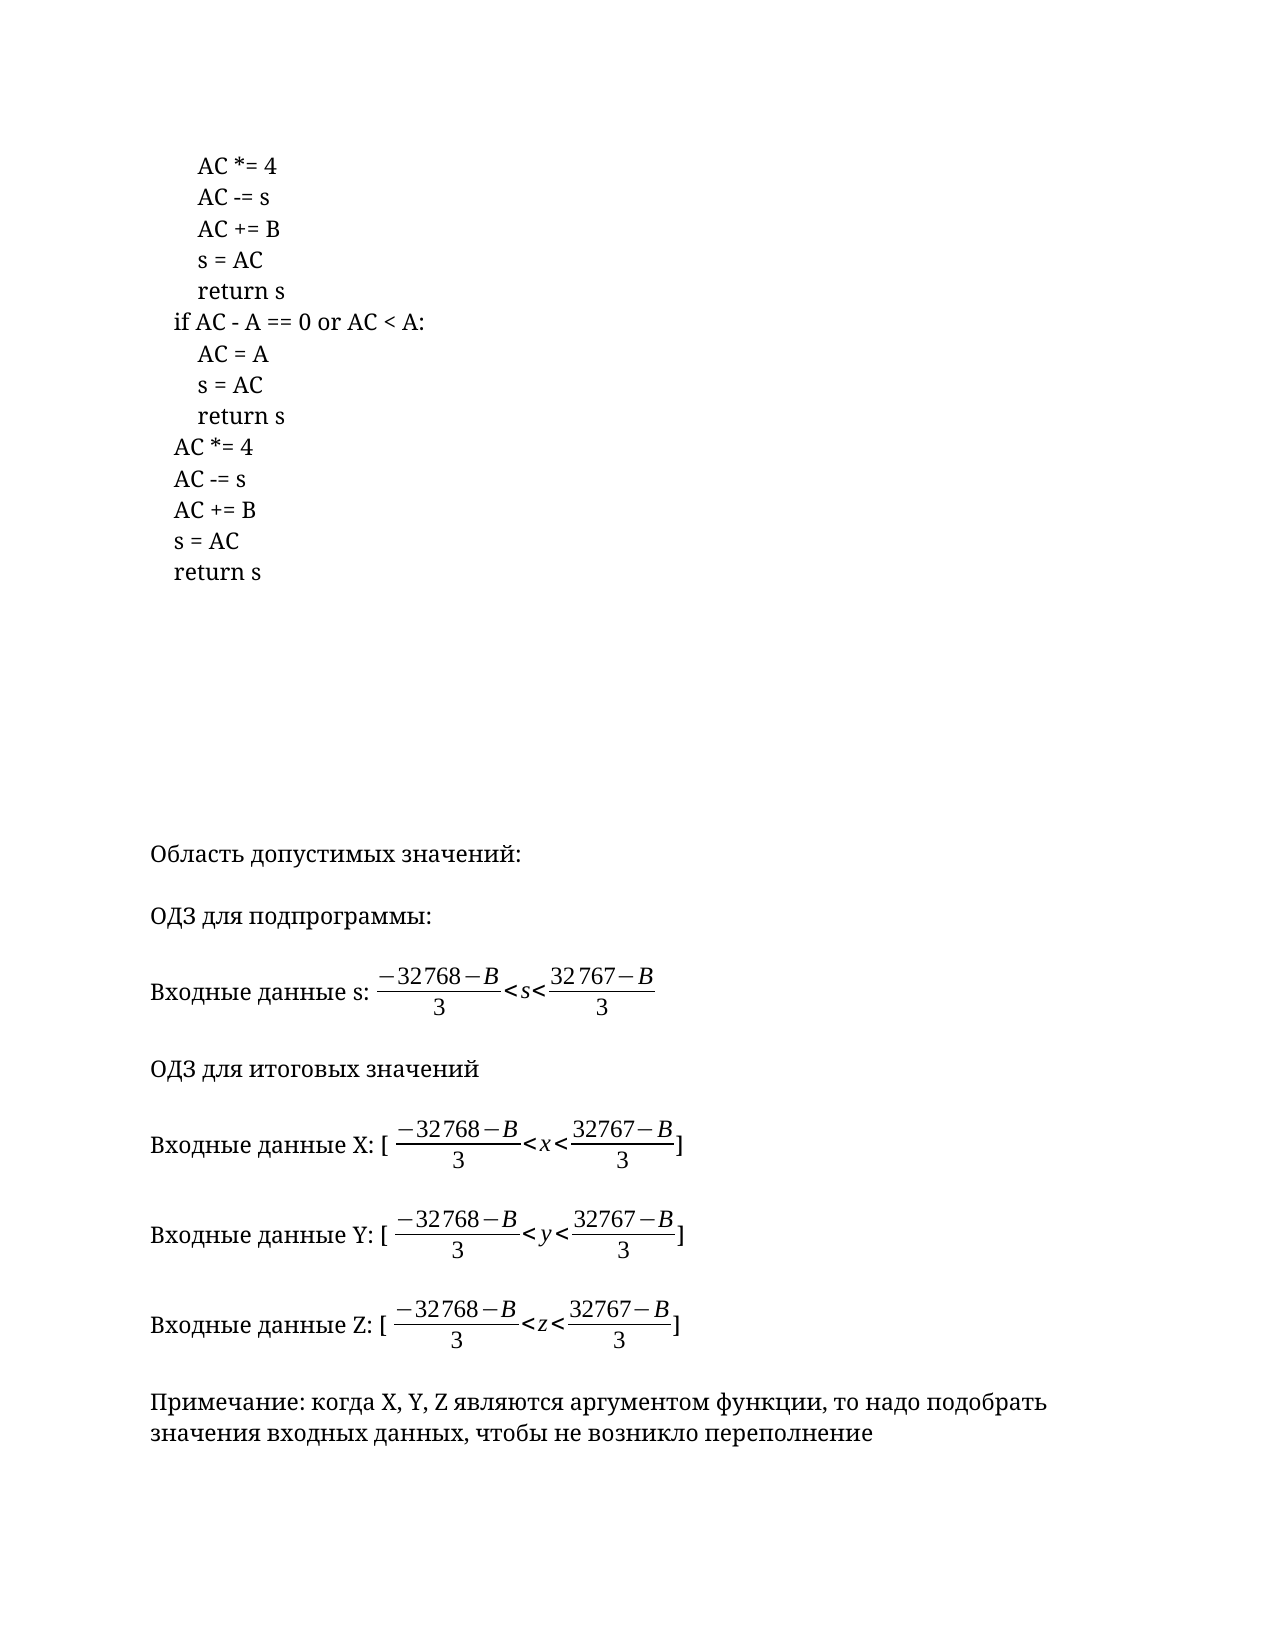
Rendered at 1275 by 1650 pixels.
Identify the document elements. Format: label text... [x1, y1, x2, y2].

text Область допустимых значений: [150, 837, 1125, 869]
text ОДЗ для итоговых значений [150, 1053, 1125, 1084]
text Входные данные Z: [ ] [150, 1296, 1125, 1354]
text Примечание: когда X, Y, Z являются аргументом функции, то надо подобрать значения входных данных, чтобы не возникло переполнение [150, 1386, 1125, 1448]
text Входные данные s: [150, 962, 1125, 1021]
text Входные данные Y: [ ] [150, 1205, 1125, 1264]
text ОДЗ для подпрограммы: [150, 900, 1125, 931]
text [150, 150, 1125, 587]
text Входные данные X: [ ] [150, 1115, 1125, 1174]
